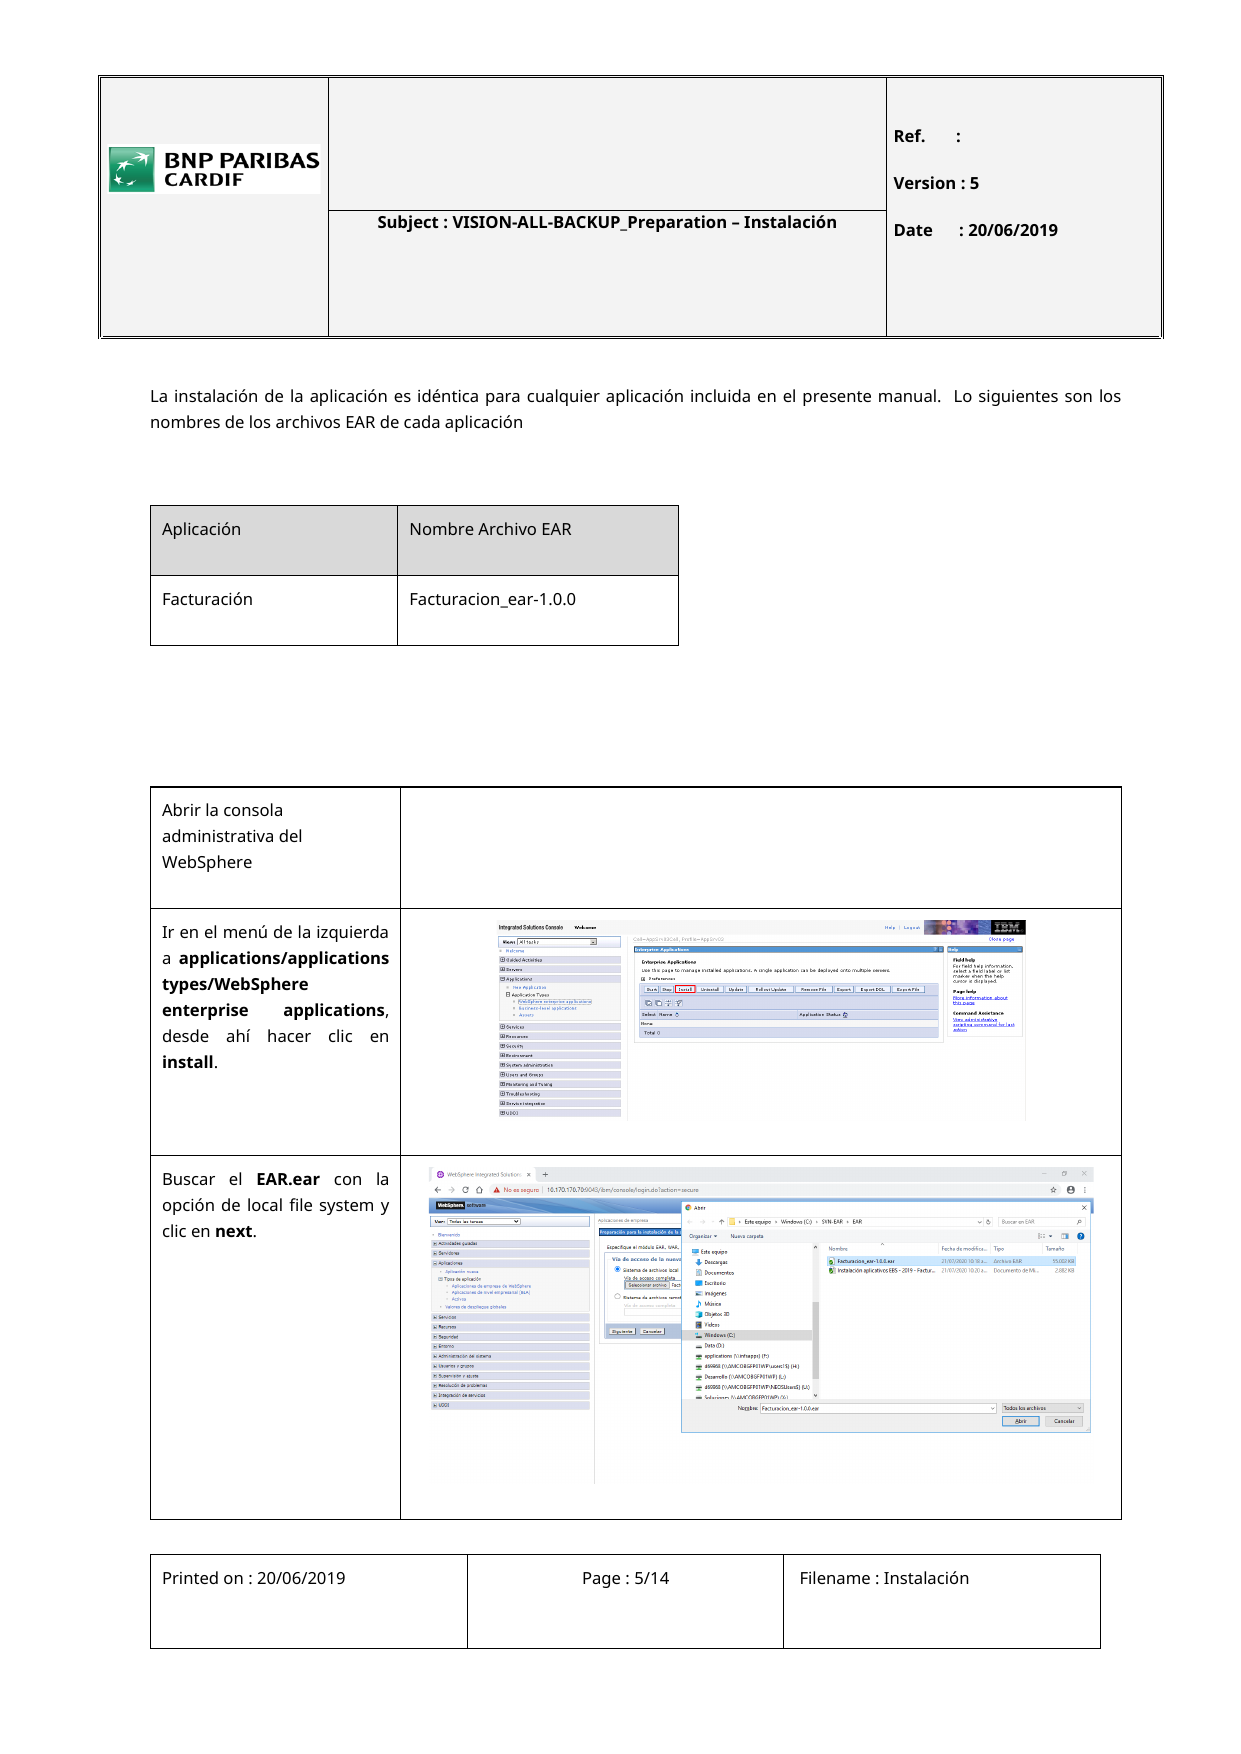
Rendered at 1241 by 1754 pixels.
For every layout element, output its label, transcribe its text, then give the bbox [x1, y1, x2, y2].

table_header Abrir la consola administrativa del WebSphere [151, 788, 400, 908]
picture [428, 1167, 1094, 1484]
table_cell [401, 909, 1121, 1155]
text La instalación de la aplicación es idéntica para cualquier aplicación incluida en el presente manual. Lo siguientes son los nombres de los archivos EAR de cada aplicación [150, 385, 1122, 434]
table_header [401, 788, 1121, 908]
picture [107, 144, 321, 194]
table_cell Ir en el menú de la izquierda a applications/applications types/WebSphere enterprise applications, desde ahí hacer clic en install. [151, 909, 400, 1155]
table_cell [401, 1156, 1121, 1518]
table_cell Facturacion_ear-1.0.0 [398, 576, 678, 645]
table_cell Facturación [151, 576, 397, 645]
picture [496, 920, 1026, 1121]
table_header Nombre Archivo EAR [398, 506, 678, 575]
table_header Aplicación [151, 506, 397, 575]
table_cell Buscar el EAR.ear con la opción de local file system y clic en next. [151, 1156, 400, 1518]
